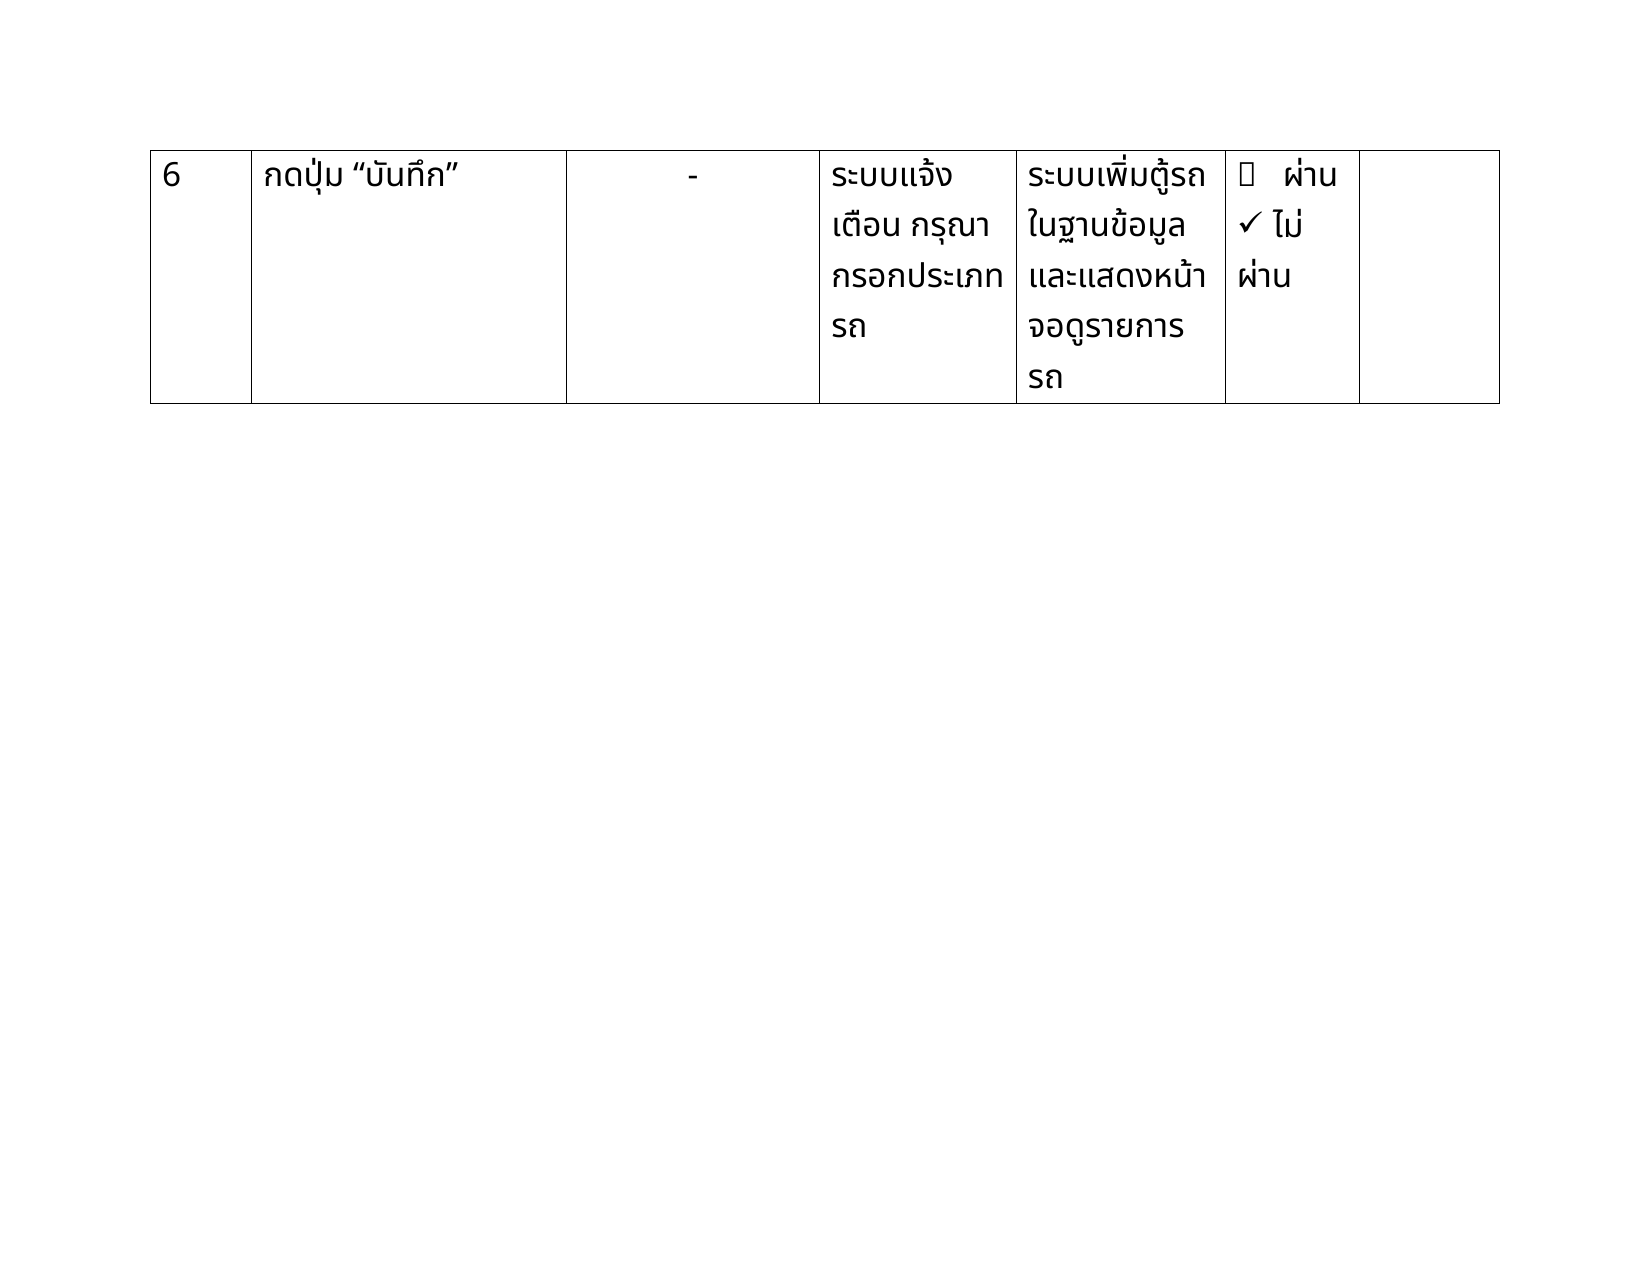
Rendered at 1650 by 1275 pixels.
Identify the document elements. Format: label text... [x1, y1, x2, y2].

table_cell 6 [151, 151, 251, 403]
table_cell - [567, 151, 819, 403]
table_cell  ผ่าน ไม่ผ่าน [1226, 151, 1359, 403]
table_cell กดปุ่ม “บันทึก” [252, 151, 566, 403]
table_cell [1360, 151, 1499, 403]
table_cell ระบบแจ้งเตือน กรุณากรอกประเภทรถ [820, 151, 1016, 403]
table_cell ระบบเพิ่มตู้รถในฐานข้อมูล และแสดงหน้าจอดูรายการรถ [1017, 151, 1225, 403]
